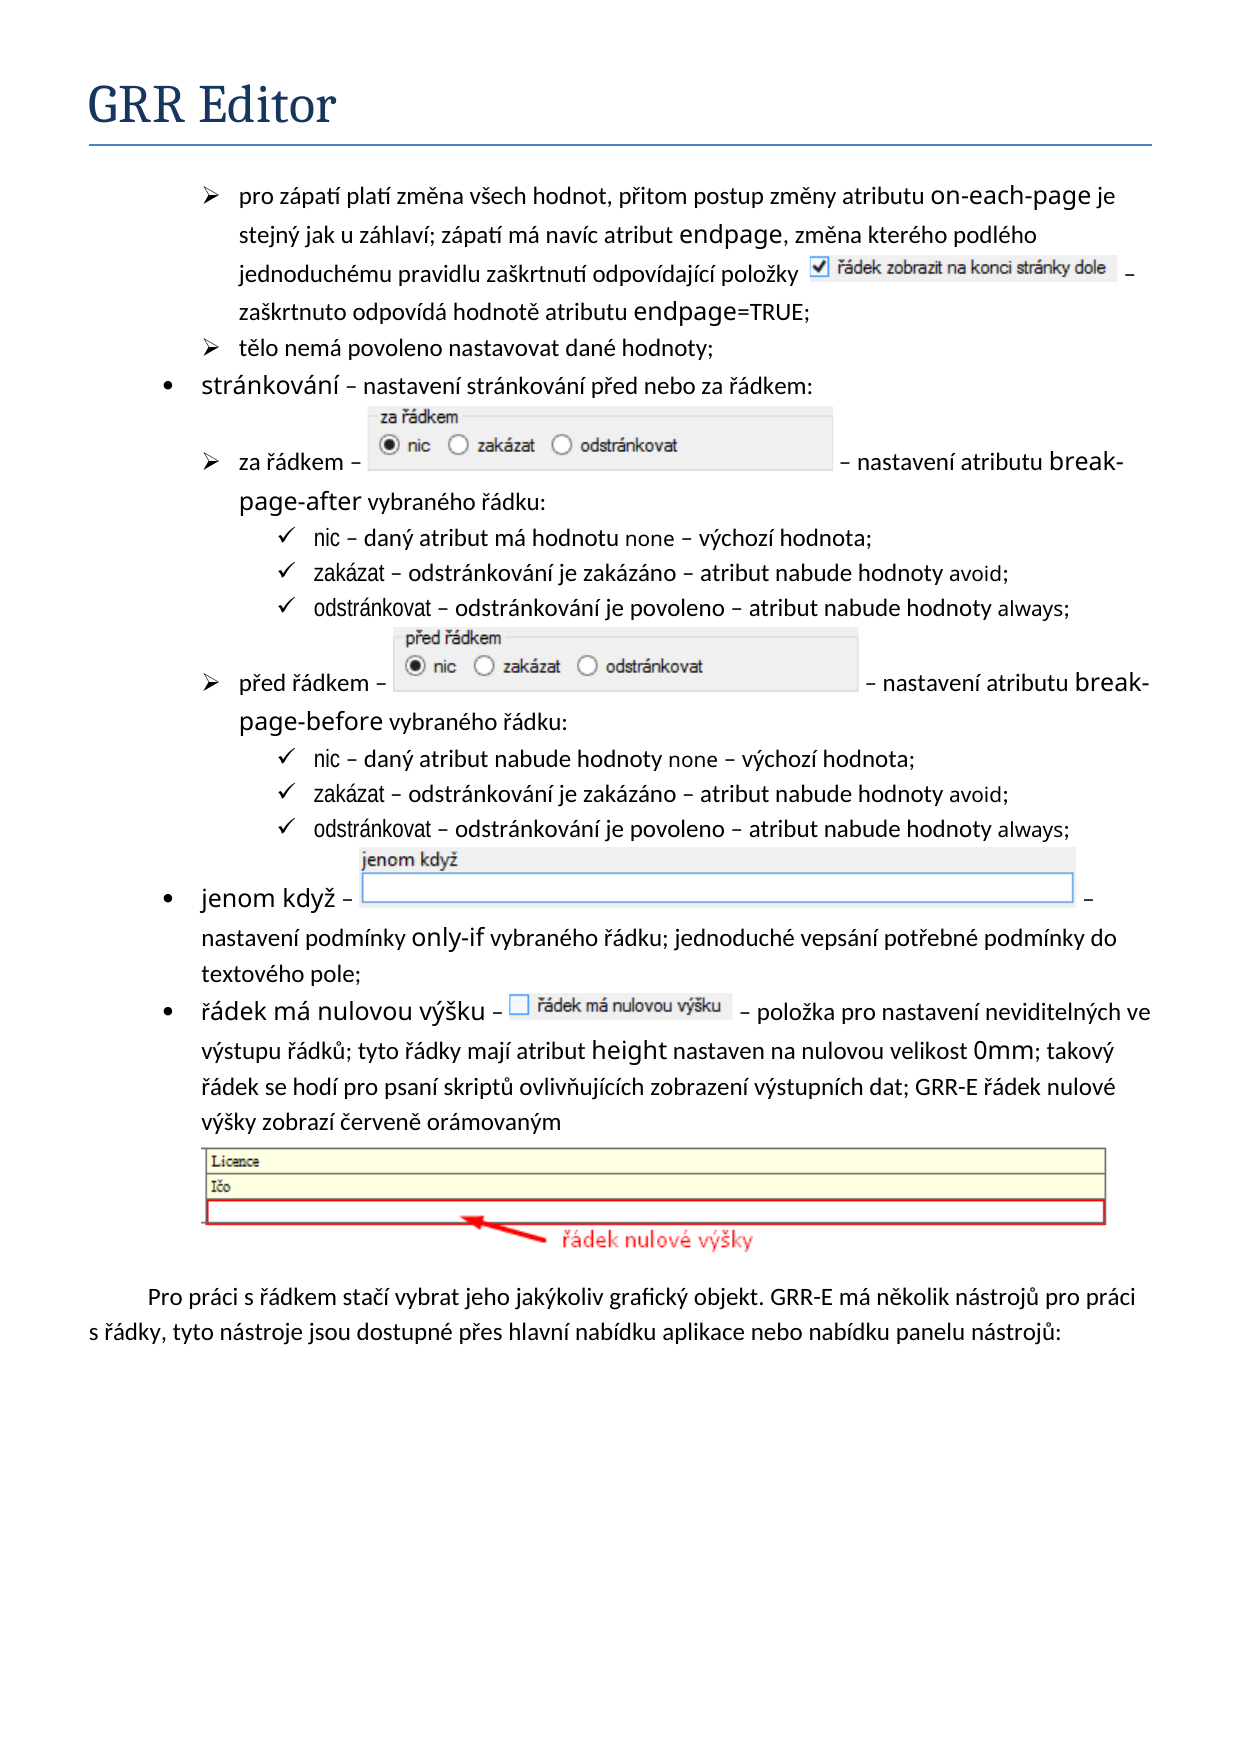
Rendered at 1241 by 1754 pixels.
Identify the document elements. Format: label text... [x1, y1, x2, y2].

list nic – daný atribut má hodnotu none – výchozí hodnota; [276, 522, 1152, 553]
list odstránkovat – odstránkování je povoleno – atribut nabude hodnoty always; [276, 813, 1152, 843]
text Pro práci s řádkem stačí vybrat jeho jakýkoliv grafický objekt. GRR-E má několik nástrojů pro práci s řádky, tyto nástroje jsou dostupné přes hlavní nabídku aplikace nebo nabídku panelu nástrojů: [89, 1282, 1152, 1347]
picture [393, 627, 859, 692]
picture [367, 406, 834, 471]
picture [509, 993, 733, 1020]
list nic – daný atribut nabude hodnoty none – výchozí hodnota; [276, 743, 1152, 773]
list stránkování – nastavení stránkování před nebo za řádkem: [164, 367, 1152, 402]
list řádek má nulovou výšku – – položka pro nastavení neviditelných ve výstupu řádků; tyto řádky mají atribut height nastaven na nulovou velikost 0mm; takový řádek se hodí pro psaní skriptů ovlivňujících zobrazení výstupních dat; GRR-E řádek nulové výšky zobrazí červeně orámovaným [164, 993, 1152, 1136]
list pro zápatí platí změna všech hodnot, přitom postup změny atributu on-each-page je stejný jak u záhlaví; zápatí má navíc atribut endpage, změna kterého podlého jednoduchému pravidlu zaškrtnutí odpovídající položky – zaškrtnuto odpovídá hodnotě atributu endpage=TRUE; [201, 178, 1152, 327]
picture [201, 1141, 1108, 1257]
list odstránkovat – odstránkování je povoleno – atribut nabude hodnoty always; [276, 592, 1152, 623]
list zakázat – odstránkování je zakázáno – atribut nabude hodnoty avoid; [276, 778, 1152, 808]
picture [809, 255, 1118, 282]
list zakázat – odstránkování je zakázáno – atribut nabude hodnoty avoid; [276, 557, 1152, 588]
list tělo nemá povoleno nastavovat dané hodnoty; [201, 332, 1152, 363]
picture [359, 847, 1077, 908]
